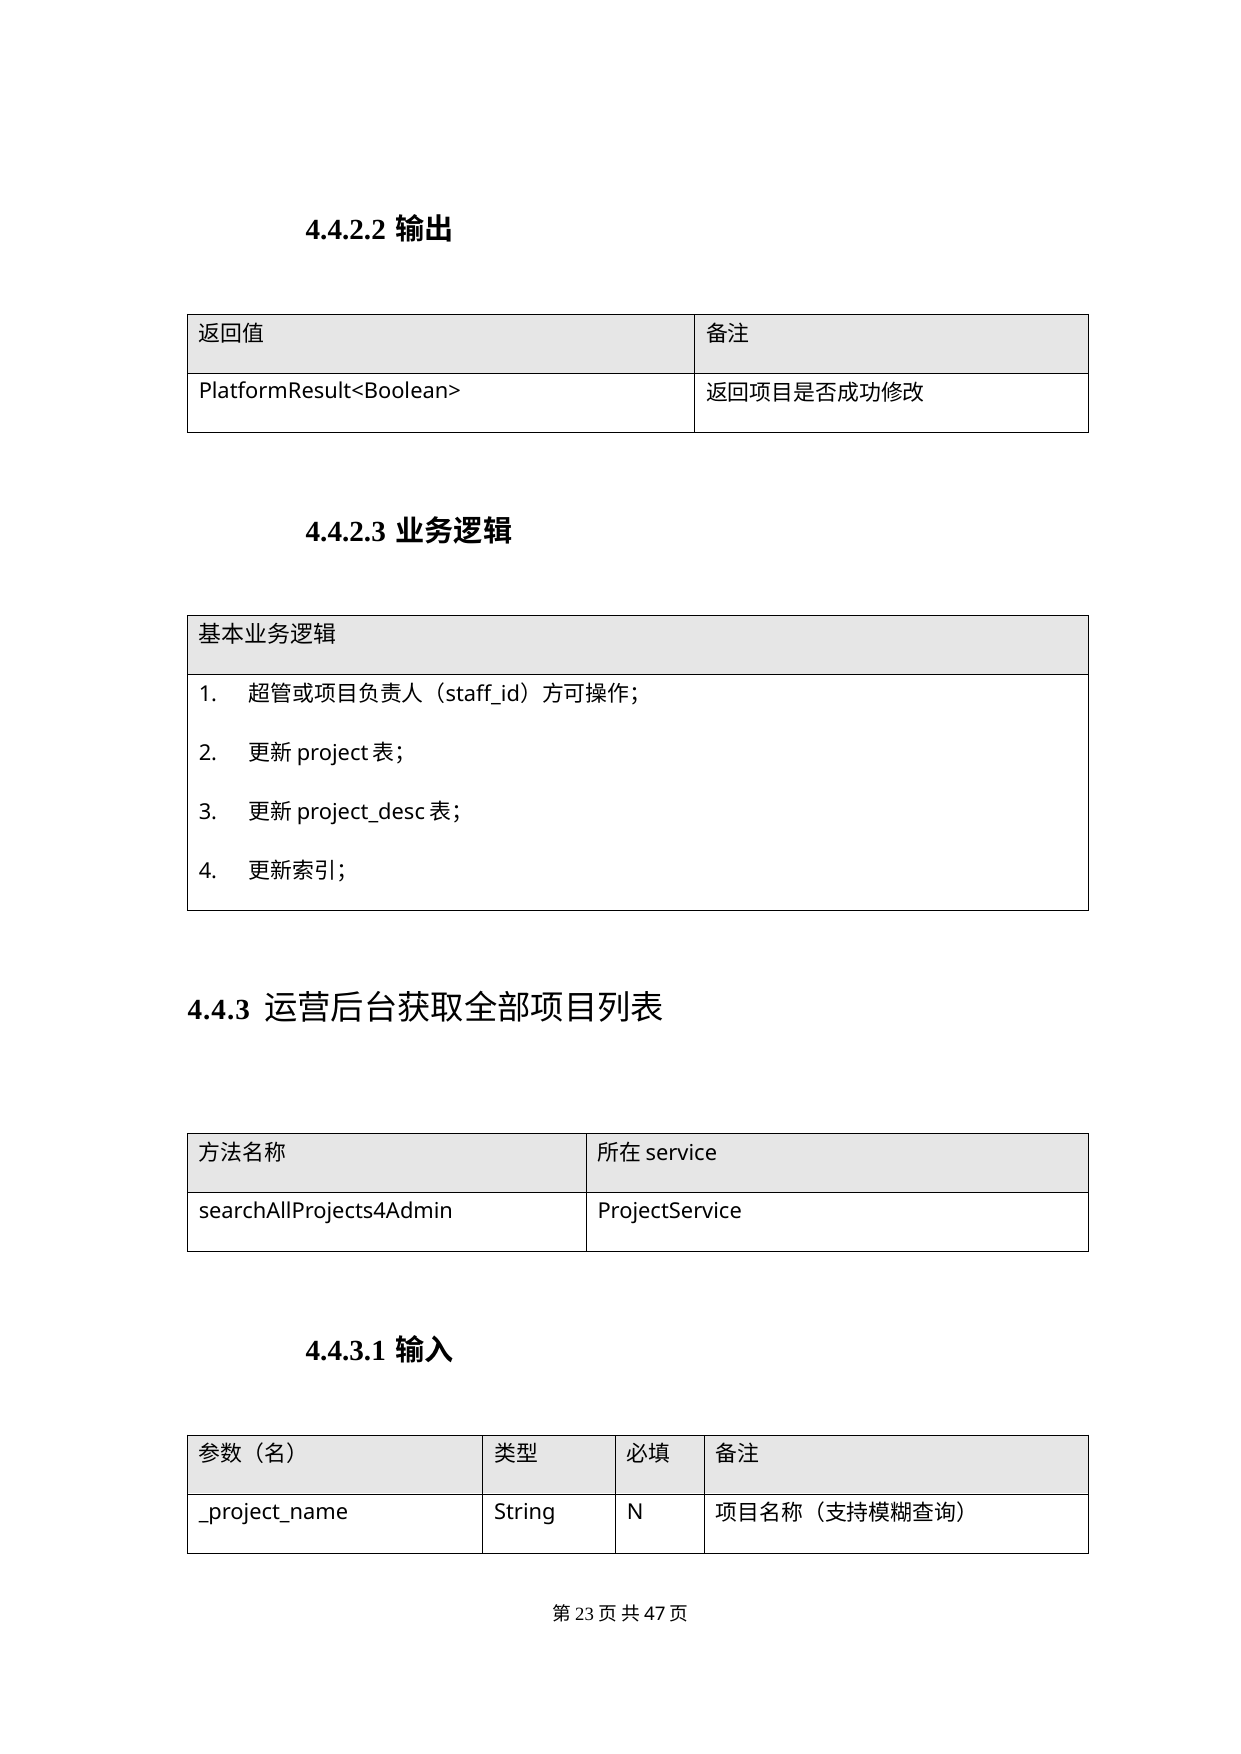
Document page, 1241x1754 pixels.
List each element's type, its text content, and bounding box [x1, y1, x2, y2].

table_header 参数（名） [188, 1436, 482, 1493]
table_cell searchAllProjects4Admin [188, 1193, 586, 1251]
table_header 备注 [695, 315, 1088, 373]
table_cell 项目名称（支持模糊查询） [705, 1495, 1088, 1552]
subtitle 输入 [305, 1314, 1053, 1381]
table_header 方法名称 [188, 1134, 586, 1192]
table_header 基本业务逻辑 [188, 616, 1088, 674]
table_cell PlatformResult<Boolean> [188, 374, 694, 432]
subtitle 输出 [305, 194, 1053, 260]
table_cell 超管或项目负责人（staff_id）方可操作； 更新project表； 更新project_desc表； 更新索引； [188, 675, 1088, 910]
table_cell String [483, 1495, 615, 1552]
subtitle 运营后台获取全部项目列表 [187, 971, 1053, 1038]
table_cell 返回项目是否成功修改 [695, 374, 1088, 432]
table_header 返回值 [188, 315, 694, 373]
table_cell _project_name [188, 1495, 482, 1552]
table_header 所在service [587, 1134, 1088, 1192]
table_header 必填 [616, 1436, 704, 1493]
subtitle 业务逻辑 [305, 495, 1053, 562]
table_cell N [616, 1495, 704, 1552]
table_cell ProjectService [587, 1193, 1088, 1251]
table_header 备注 [705, 1436, 1088, 1493]
table_header 类型 [483, 1436, 615, 1493]
